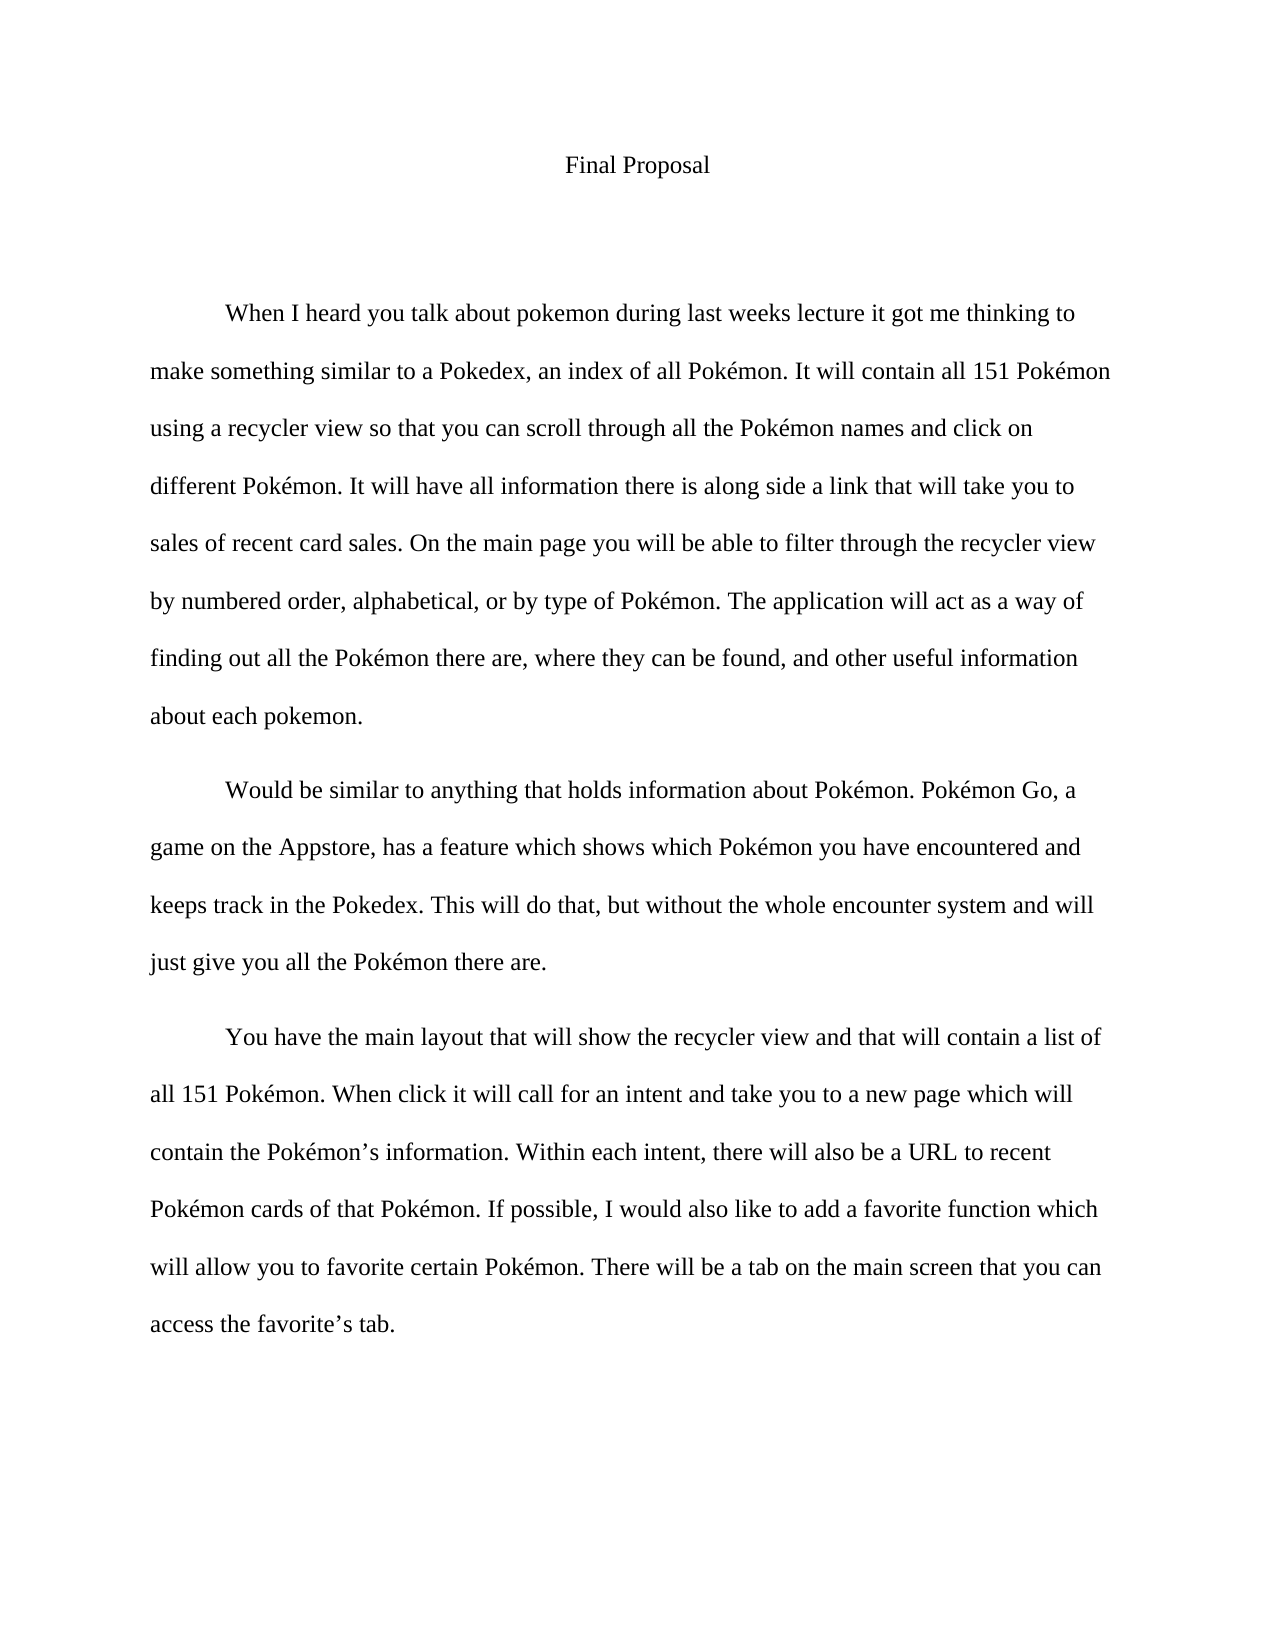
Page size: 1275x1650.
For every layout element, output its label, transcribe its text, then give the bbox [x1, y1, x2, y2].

text You have the main layout that will show the recycler view and that will contain a list of all 151 Pokémon. When click it will call for an intent and take you to a new page which will contain the Pokémon’s information. Within each intent, there will also be a URL to recent Pokémon cards of that Pokémon. If possible, I would also like to add a favorite function which will allow you to favorite certain Pokémon. There will be a tab on the main screen that you can access the favorite’s tab. [150, 1022, 1125, 1338]
text When I heard you talk about pokemon during last weeks lecture it got me thinking to make something similar to a Pokedex, an index of all Pokémon. It will contain all 151 Pokémon using a recycler view so that you can scroll through all the Pokémon names and click on different Pokémon. It will have all information there is along side a link that will take you to sales of recent card sales. On the main page you will be able to filter through the recycler view by numbered order, alphabetical, or by type of Pokémon. The application will act as a way of finding out all the Pokémon there are, where they can be found, and other useful information about each pokemon. [150, 298, 1125, 729]
text Final Proposal [150, 150, 1125, 179]
text Would be similar to anything that holds information about Pokémon. Pokémon Go, a game on the Appstore, has a feature which shows which Pokémon you have encountered and keeps track in the Pokedex. This will do that, but without the whole encounter system and will just give you all the Pokémon there are. [150, 775, 1125, 976]
